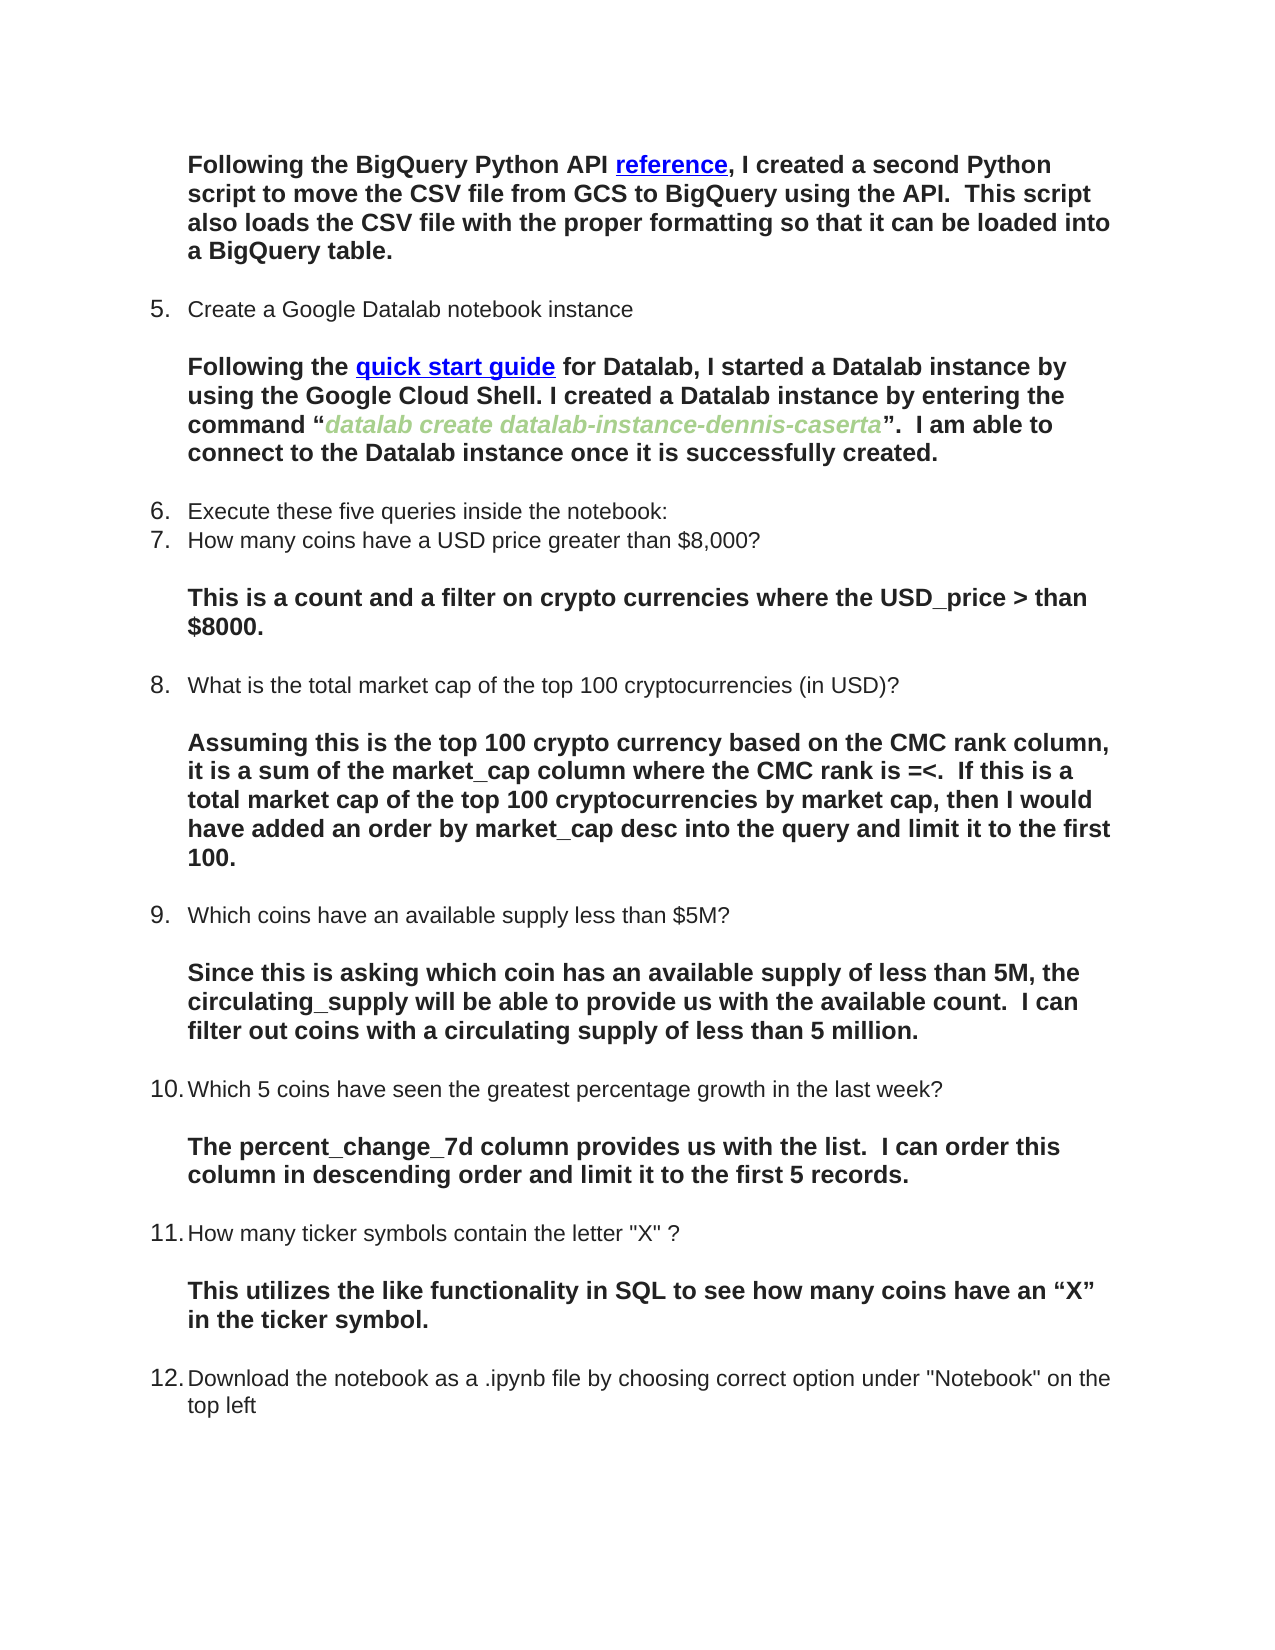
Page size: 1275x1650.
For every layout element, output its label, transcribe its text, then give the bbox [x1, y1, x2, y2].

list Download the notebook as a .ipynb file by choosing correct option under "Notebook" on the top left [150, 1363, 1125, 1418]
list How many coins have a USD price greater than $8,000? [150, 525, 1125, 554]
text Following the quick start guide for Datalab, I started a Datalab instance by using the Google Cloud Shell. I created a Datalab instance by entering the command “datalab create datalab-instance-dennis-caserta”. I am able to connect to the Datalab instance once it is successfully created. [187, 352, 1125, 467]
list How many ticker symbols contain the letter "X" ? [150, 1218, 1125, 1247]
list Which coins have an available supply less than $5M? [150, 900, 1125, 929]
list What is the total market cap of the top 100 cryptocurrencies (in USD)? [150, 669, 1125, 698]
list Create a Google Datalab notebook instance [150, 294, 1125, 323]
text This is a count and a filter on crypto currencies where the USD_price > than $8000. [187, 583, 1125, 640]
text Following the BigQuery Python API reference, I created a second Python script to move the CSV file from GCS to BigQuery using the API. This script also loads the CSV file with the proper formatting so that it can be loaded into a BigQuery table. [187, 150, 1125, 265]
list Execute these five queries inside the notebook: [150, 496, 1125, 525]
text Since this is asking which coin has an available supply of less than 5M, the circulating_supply will be able to provide us with the available count. I can filter out coins with a circulating supply of less than 5 million. [187, 958, 1125, 1044]
text The percent_change_7d column provides us with the list. I can order this column in descending order and limit it to the first 5 records. [187, 1132, 1125, 1189]
text This utilizes the like functionality in SQL to see how many coins have an “X” in the ticker symbol. [187, 1276, 1125, 1334]
list Which 5 coins have seen the greatest percentage growth in the last week? [150, 1074, 1125, 1102]
text Assuming this is the top 100 crypto currency based on the CMC rank column, it is a sum of the market_cap column where the CMC rank is =<. If this is a total market cap of the top 100 cryptocurrencies by market cap, then I would have added an order by market_cap desc into the query and limit it to the first 100. [187, 727, 1125, 871]
